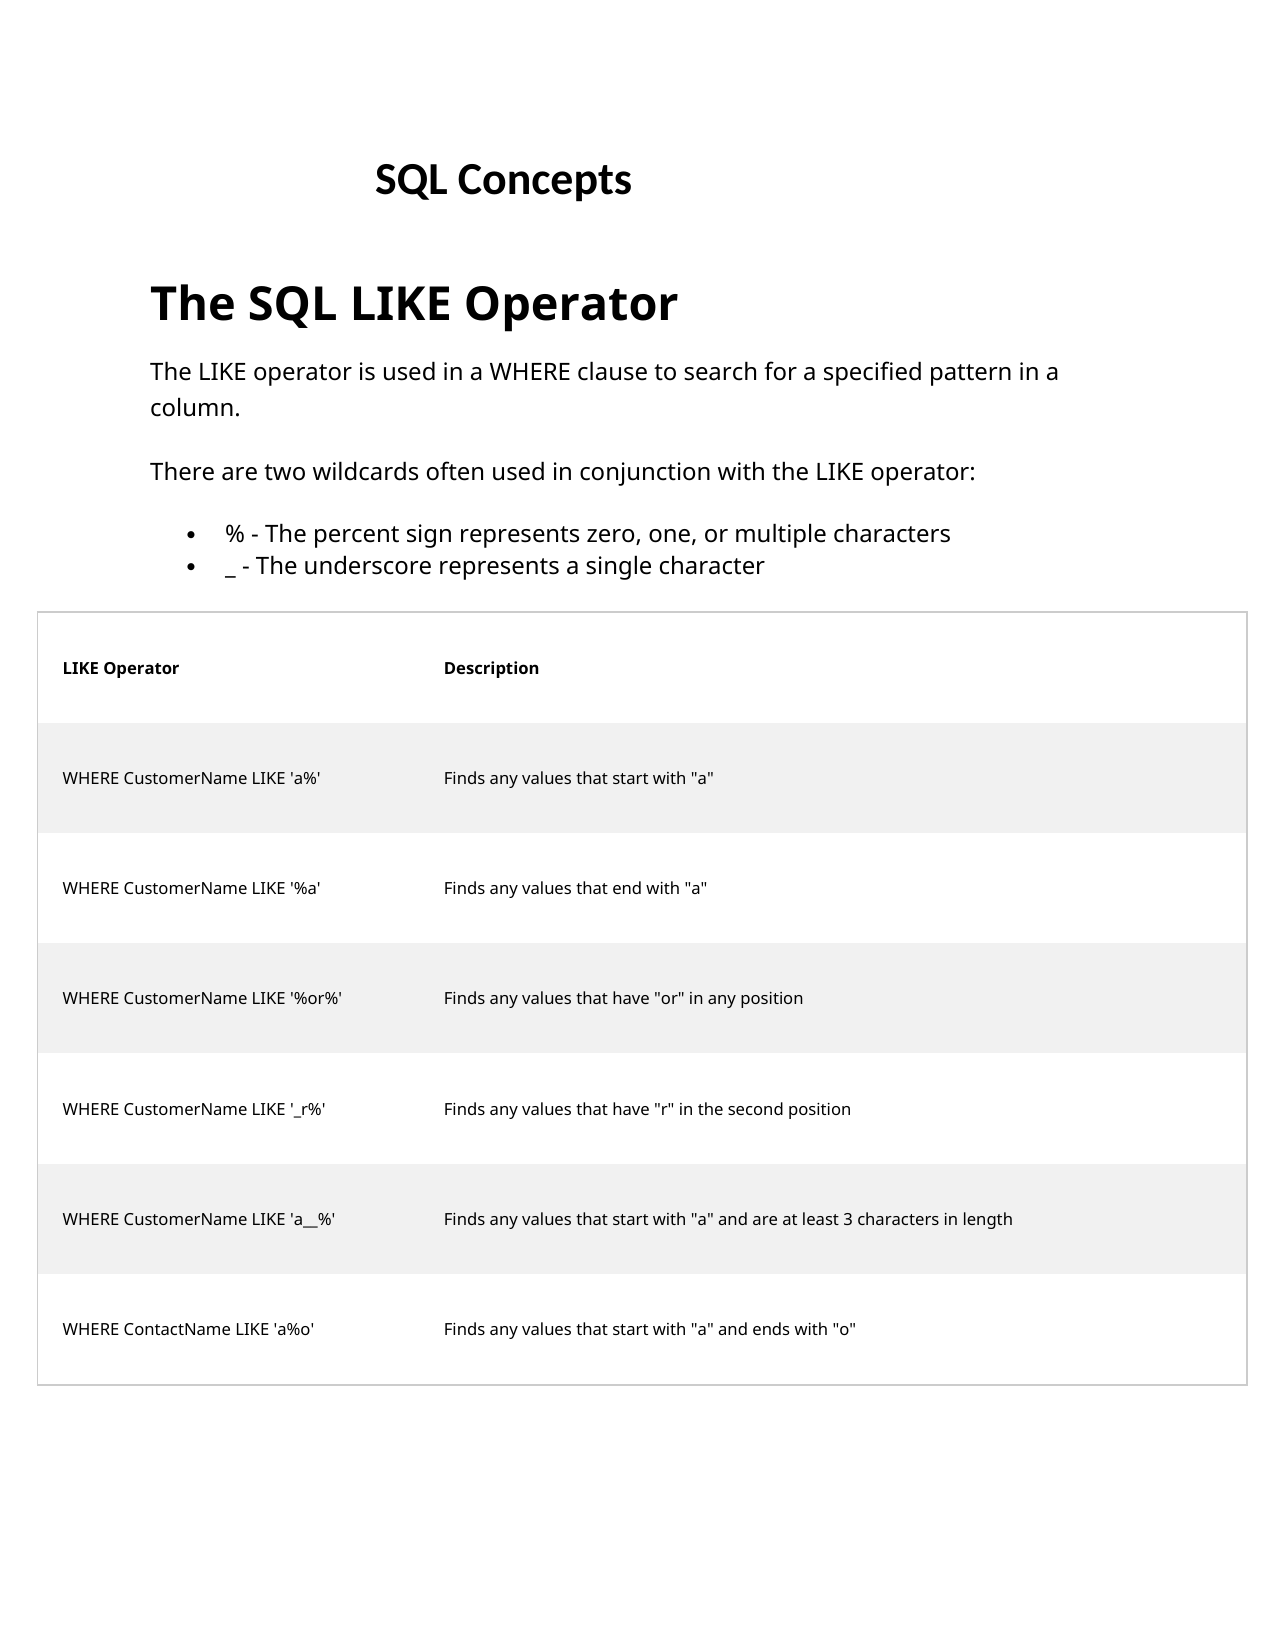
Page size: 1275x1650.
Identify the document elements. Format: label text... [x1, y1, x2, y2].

table_cell Finds any values that have "or" in any position [431, 943, 1246, 1053]
list % - The percent sign represents zero, one, or multiple characters [187, 517, 1125, 549]
list _ - The underscore represents a single character [187, 549, 1125, 582]
table_cell Finds any values that start with "a" and are at least 3 characters in length [431, 1164, 1246, 1274]
table_cell WHERE CustomerName LIKE '%or%' [38, 943, 431, 1053]
table_cell WHERE ContactName LIKE 'a%o' [38, 1274, 431, 1384]
table_cell WHERE CustomerName LIKE 'a__%' [38, 1164, 431, 1274]
table_cell WHERE CustomerName LIKE '%a' [38, 833, 431, 943]
text There are two wildcards often used in conjunction with the LIKE operator: [150, 455, 1125, 487]
text SQL Concepts [300, 150, 1125, 206]
table_header Description [431, 613, 1246, 723]
table_cell WHERE CustomerName LIKE '_r%' [38, 1053, 431, 1163]
table_cell Finds any values that end with "a" [431, 833, 1246, 943]
table_cell Finds any values that start with "a" and ends with "o" [431, 1274, 1246, 1384]
table_header LIKE Operator [38, 613, 431, 723]
subtitle The LIKE operator is used in a WHERE clause to search for a specified pattern in a column. [150, 355, 1125, 423]
table_cell Finds any values that have "r" in the second position [431, 1053, 1246, 1163]
table_cell Finds any values that start with "a" [431, 723, 1246, 833]
table_cell WHERE CustomerName LIKE 'a%' [38, 723, 431, 833]
subtitle The SQL LIKE Operator [150, 271, 1125, 334]
